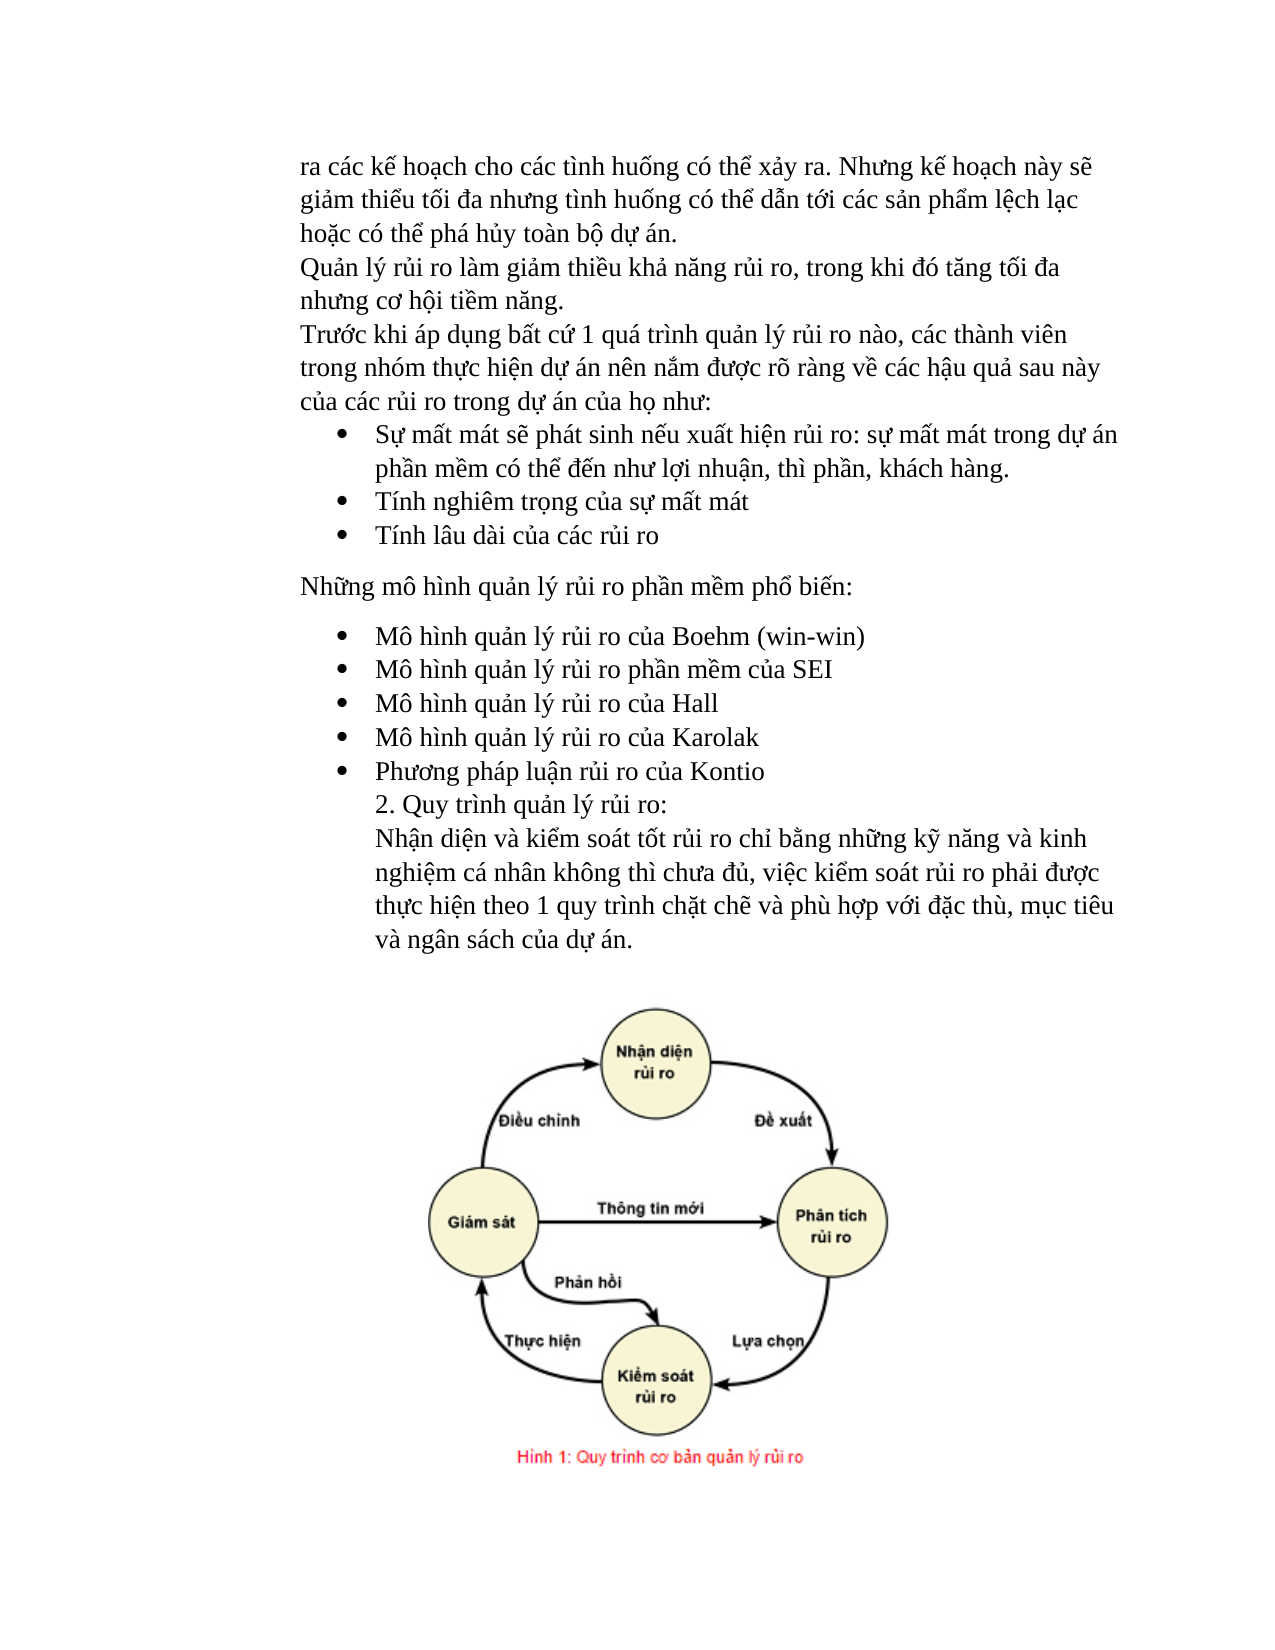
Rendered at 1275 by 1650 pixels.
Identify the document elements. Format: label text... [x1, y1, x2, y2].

list Sự mất mát sẽ phát sinh nếu xuất hiện rủi ro: sự mất mát trong dự án phần mềm có thể đến như lợi nhuận, thì phần, khách hàng. [337, 418, 1125, 483]
list 2. Quy trình quản lý rủi ro: [375, 789, 1125, 820]
list Nhận diện và kiểm soát tốt rủi ro chỉ bằng những kỹ năng và kinh nghiệm cá nhân không thì chưa đủ, việc kiểm soát rủi ro phải được thực hiện theo 1 quy trình chặt chẽ và phù hợp với đặc thù, mục tiêu và ngân sách của dự án. [375, 822, 1125, 954]
list Mô hình quản lý rủi ro của Boehm (win-win) [337, 620, 1125, 651]
list Trước khi áp dụng bất cứ 1 quá trình quản lý rủi ro nào, các thành viên trong nhóm thực hiện dự án nên nắm được rõ ràng về các hậu quả sau này của các rủi ro trong dự án của họ như: [300, 318, 1125, 416]
list Mô hình quản lý rủi ro của Hall [337, 687, 1125, 719]
list Phương pháp luận rủi ro của Kontio [337, 755, 1125, 786]
list Mô hình quản lý rủi ro phần mềm của SEI [337, 654, 1125, 685]
list Tính nghiêm trọng của sự mất mát [337, 486, 1125, 517]
text Những mô hình quản lý rủi ro phần mềm phổ biến: [225, 570, 1125, 601]
list Mô hình quản lý rủi ro của Karolak [337, 721, 1125, 752]
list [262, 150, 1125, 248]
list Tính lâu dài của các rủi ro [337, 519, 1125, 551]
list Quản lý rủi ro làm giảm thiều khả năng rủi ro, trong khi đó tăng tối đa nhưng cơ hội tiềm năng. [300, 251, 1125, 315]
picture [428, 986, 893, 1482]
